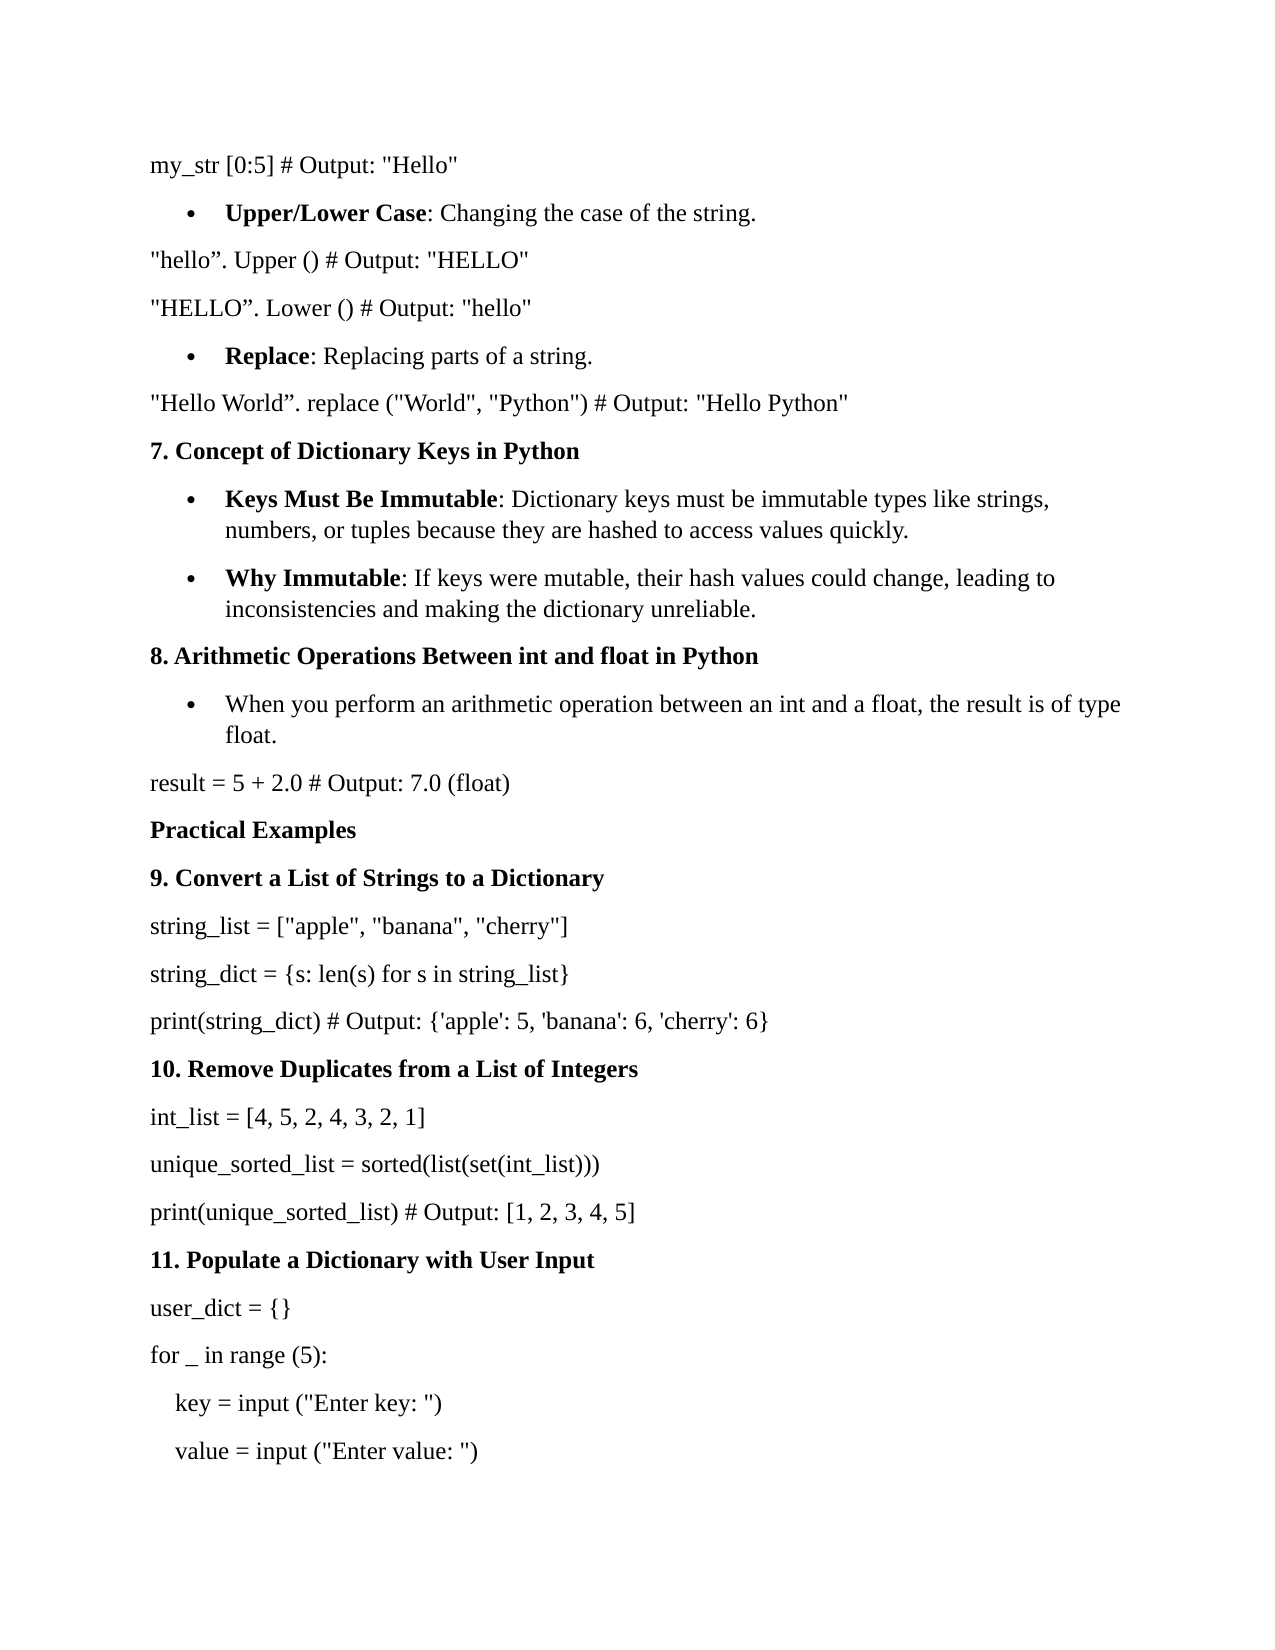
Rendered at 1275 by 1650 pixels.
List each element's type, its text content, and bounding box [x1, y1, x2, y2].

text "HELLO”. Lower () # Output: "hello" [150, 293, 1125, 322]
list Replace: Replacing parts of a string. [187, 341, 1125, 369]
text 10. Remove Duplicates from a List of Integers [150, 1054, 1125, 1083]
text "Hello World”. replace ("World", "Python") # Output: "Hello Python" [150, 388, 1125, 417]
list Why Immutable: If keys were mutable, their hash values could change, leading to inconsistencies and making the dictionary unreliable. [187, 563, 1125, 622]
text result = 5 + 2.0 # Output: 7.0 (float) [150, 768, 1125, 797]
list When you perform an arithmetic operation between an int and a float, the result is of type float. [187, 689, 1125, 749]
text 8. Arithmetic Operations Between int and float in Python [150, 641, 1125, 670]
list Upper/Lower Case: Changing the case of the string. [187, 198, 1125, 226]
text 9. Convert a List of Strings to a Dictionary [150, 863, 1125, 892]
text 7. Concept of Dictionary Keys in Python [150, 436, 1125, 465]
text print(unique_sorted_list) # Output: [1, 2, 3, 4, 5] [150, 1197, 1125, 1226]
text for _ in range (5): [150, 1340, 1125, 1369]
text "hello”. Upper () # Output: "HELLO" [150, 245, 1125, 274]
text unique_sorted_list = sorted(list(set(int_list))) [150, 1149, 1125, 1178]
text print(string_dict) # Output: {'apple': 5, 'banana': 6, 'cherry': 6} [150, 1006, 1125, 1035]
text Practical Examples [150, 816, 1125, 844]
text string_dict = {s: len(s) for s in string_list} [150, 959, 1125, 987]
text key = input ("Enter key: ") [150, 1388, 1125, 1417]
text user_dict = {} [150, 1293, 1125, 1321]
text 11. Populate a Dictionary with User Input [150, 1245, 1125, 1274]
text int_list = [4, 5, 2, 4, 3, 2, 1] [150, 1102, 1125, 1131]
text my_str [0:5] # Output: "Hello" [150, 150, 1125, 179]
text string_list = ["apple", "banana", "cherry"] [150, 911, 1125, 940]
text value = input ("Enter value: ") [150, 1436, 1125, 1464]
list Keys Must Be Immutable: Dictionary keys must be immutable types like strings, numbers, or tuples because they are hashed to access values quickly. [187, 484, 1125, 544]
